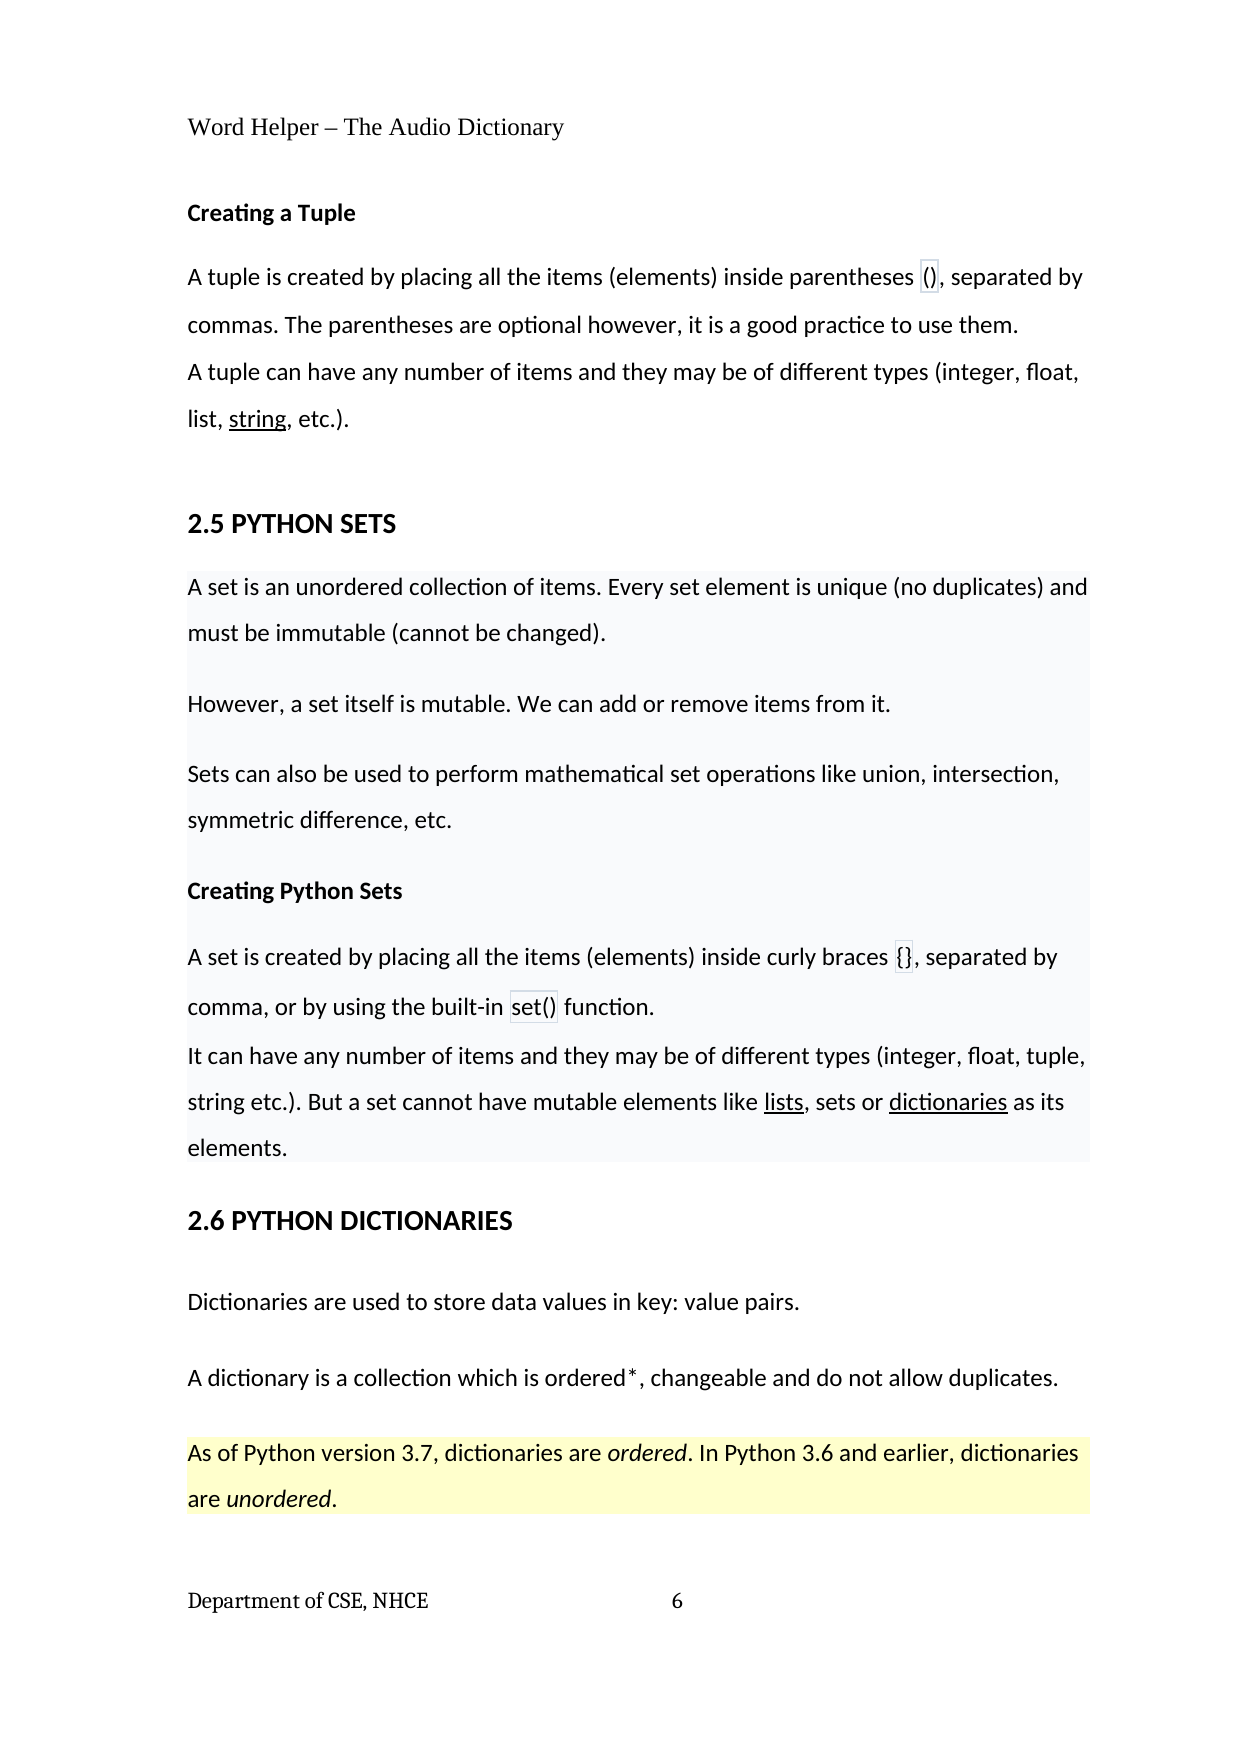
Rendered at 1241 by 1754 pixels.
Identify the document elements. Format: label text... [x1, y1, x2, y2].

text Sets can also be used to perform mathematical set operations like union, intersection, symmetric difference, etc. [187, 758, 1090, 835]
text As of Python version 3.7, dictionaries are ordered. In Python 3.6 and earlier, dictionaries are unordered. [187, 1437, 1090, 1514]
text It can have any number of items and they may be of different types (integer, float, tuple, string etc.). But a set cannot have mutable elements like lists, sets or dictionaries as its elements. [187, 1040, 1090, 1162]
subtitle Creating a Tuple [187, 171, 1090, 227]
text Dictionaries are used to store data values in key: value pairs. [187, 1286, 1090, 1316]
text However, a set itself is mutable. We can add or remove items from it. [187, 688, 1090, 718]
text A tuple can have any number of items and they may be of different types (integer, float, list, string, etc.). [187, 340, 1090, 433]
subtitle Creating Python Sets [187, 875, 1090, 906]
text A tuple is created by placing all the items (elements) inside parentheses (), separated by commas. The parentheses are optional however, it is a good practice to use them. [187, 246, 1090, 340]
text A dictionary is a collection which is ordered*, changeable and do not allow duplicates. [187, 1362, 1090, 1392]
text 2.5 PYTHON SETS [187, 505, 1090, 541]
text A set is created by placing all the items (elements) inside curly braces {}, separated by comma, or by using the built-in set() function. [187, 939, 1090, 1023]
text A set is an unordered collection of items. Every set element is unique (no duplicates) and must be immutable (cannot be changed). [187, 571, 1090, 648]
text 2.6 PYTHON DICTIONARIES [187, 1202, 1090, 1238]
